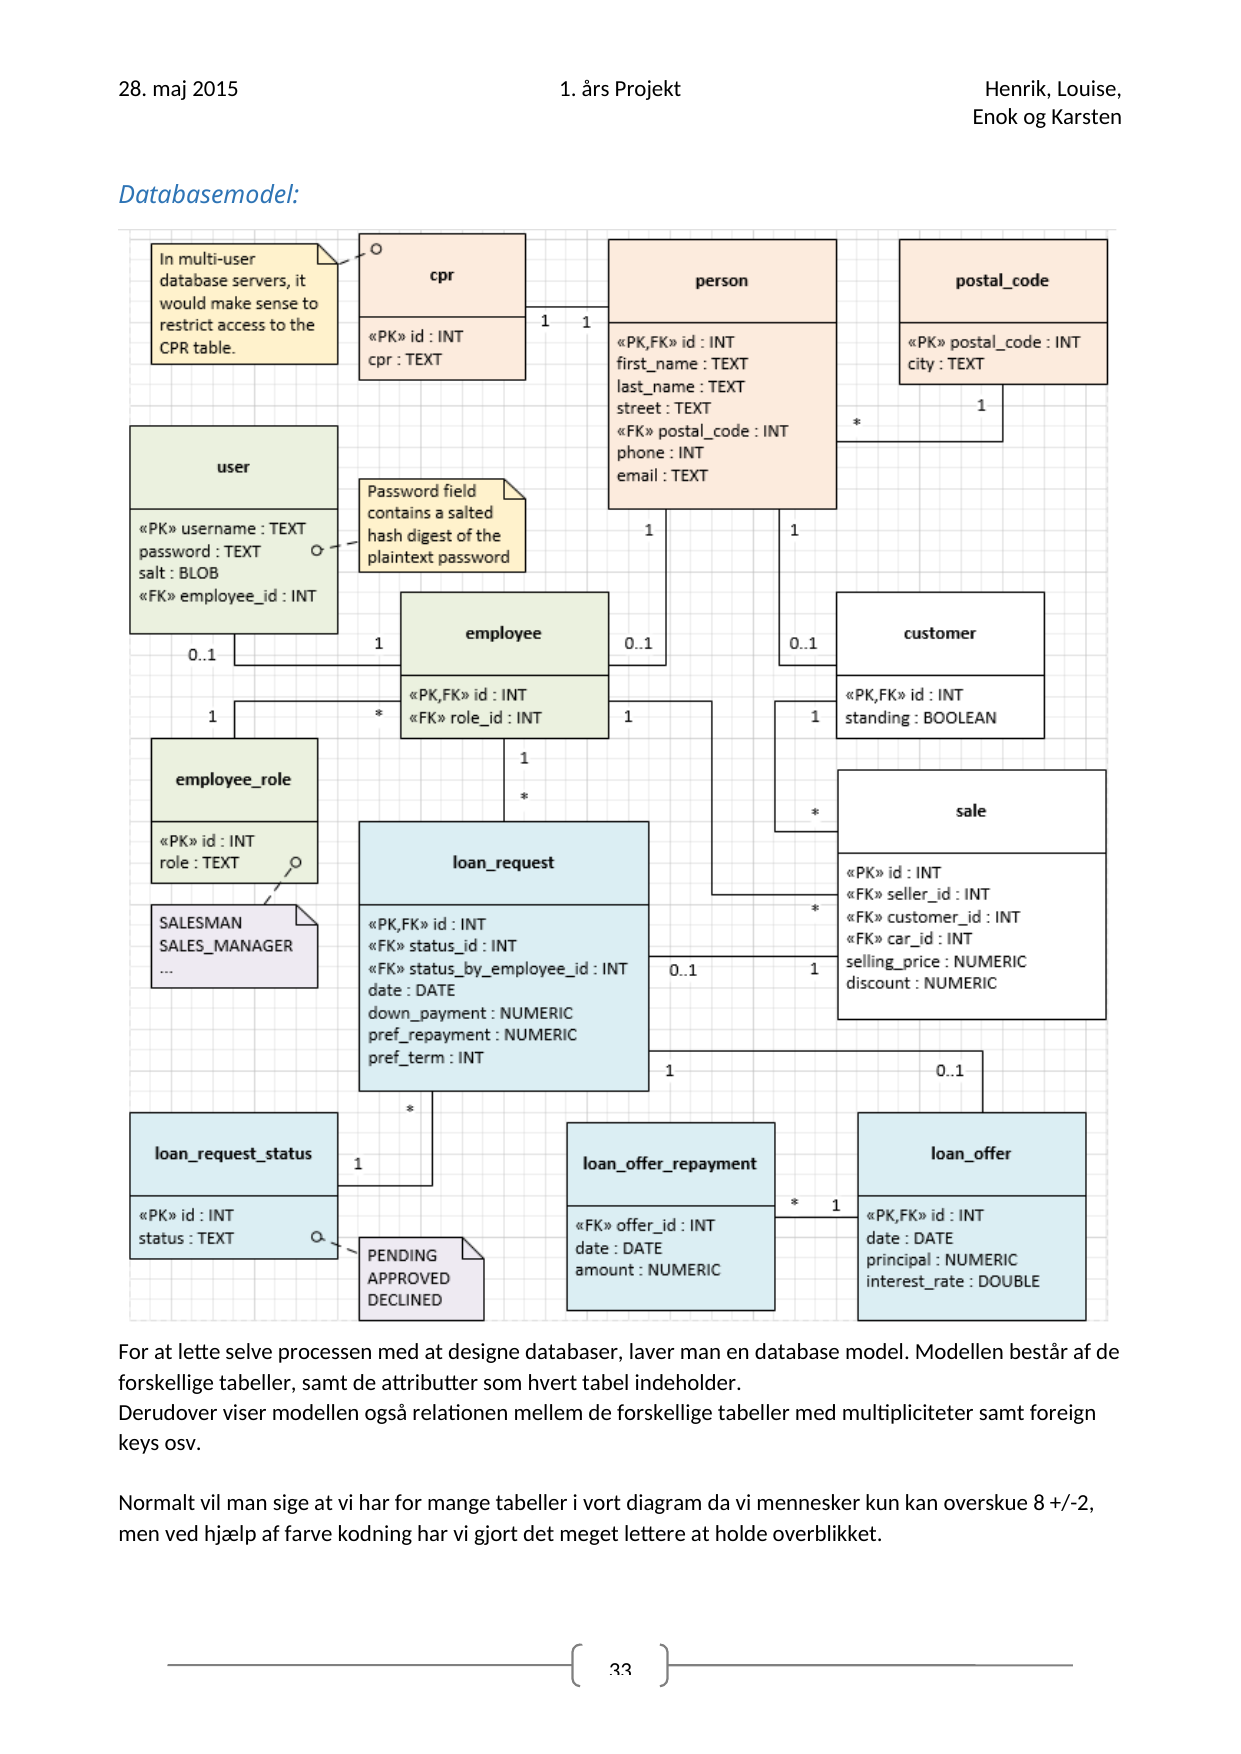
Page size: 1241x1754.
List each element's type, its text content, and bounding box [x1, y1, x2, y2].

subtitle Databasemodel: [118, 177, 1122, 211]
picture [118, 229, 1117, 1333]
